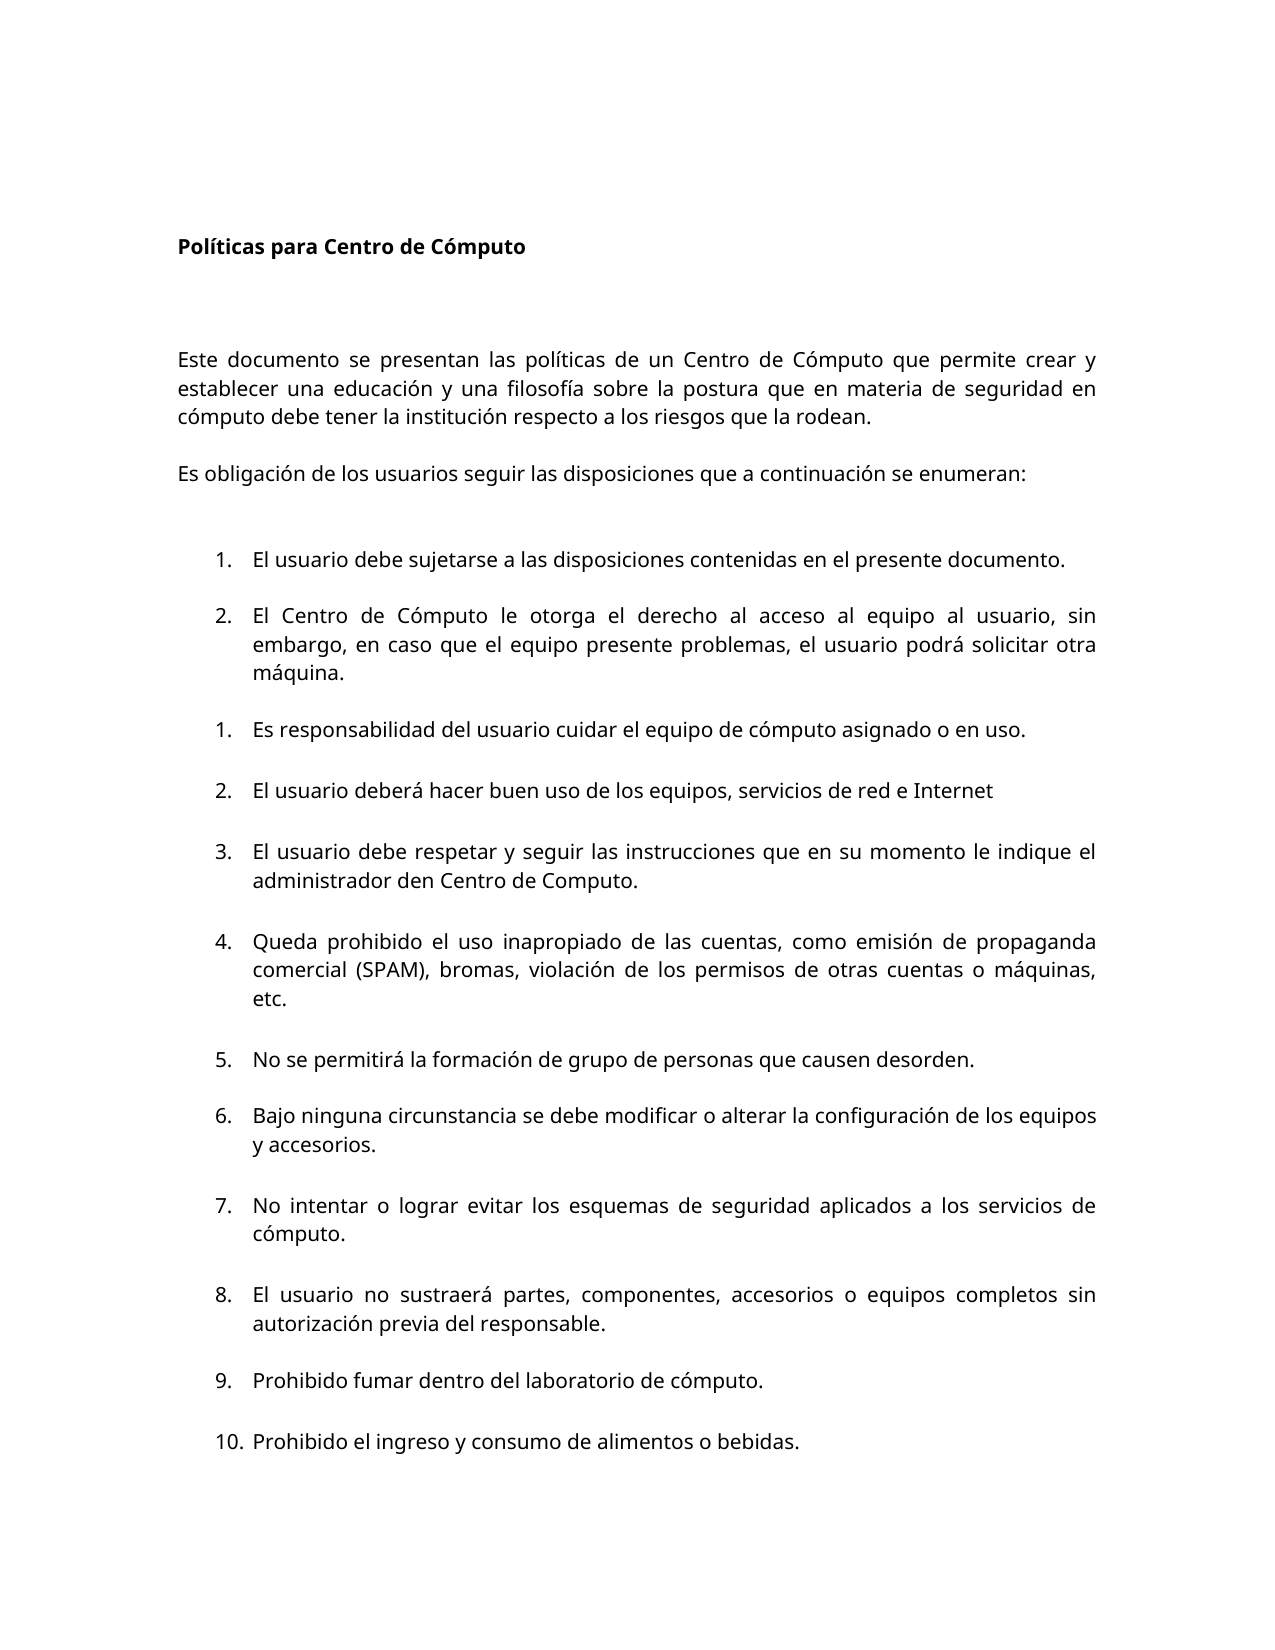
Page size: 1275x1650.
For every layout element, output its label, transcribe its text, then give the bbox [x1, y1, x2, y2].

text Políticas para Centro de Cómputo [177, 232, 1098, 260]
list Es responsabilidad del usuario cuidar el equipo de cómputo asignado o en uso. [215, 715, 1098, 744]
list El usuario debe sujetarse a las disposiciones contenidas en el presente documento. [215, 545, 1098, 573]
list No intentar o lograr evitar los esquemas de seguridad aplicados a los servicios de cómputo. [215, 1191, 1098, 1248]
list El usuario deberá hacer buen uso de los equipos, servicios de red e Internet [215, 776, 1098, 805]
list Queda prohibido el uso inapropiado de las cuentas, como emisión de propaganda comercial (SPAM), bromas, violación de los permisos de otras cuentas o máquinas, etc. [215, 927, 1098, 1012]
list Prohibido el ingreso y consumo de alimentos o bebidas. [215, 1427, 1098, 1455]
list El Centro de Cómputo le otorga el derecho al acceso al equipo al usuario, sin embargo, en caso que el equipo presente problemas, el usuario podrá solicitar otra máquina. [215, 602, 1098, 687]
list Prohibido fumar dentro del laboratorio de cómputo. [215, 1366, 1098, 1394]
text Este documento se presentan las políticas de un Centro de Cómputo que permite crear y establecer una educación y una filosofía sobre la postura que en materia de seguridad en cómputo debe tener la institución respecto a los riesgos que la rodean. [177, 346, 1098, 431]
list El usuario debe respetar y seguir las instrucciones que en su momento le indique el administrador den Centro de Computo. [215, 837, 1098, 894]
list El usuario no sustraerá partes, componentes, accesorios o equipos completos sin autorización previa del responsable. [215, 1281, 1098, 1337]
text Es obligación de los usuarios seguir las disposiciones que a continuación se enumeran: [177, 459, 1098, 488]
list No se permitirá la formación de grupo de personas que causen desorden. [215, 1045, 1098, 1073]
list Bajo ninguna circunstancia se debe modificar o alterar la configuración de los equipos y accesorios. [215, 1102, 1098, 1158]
